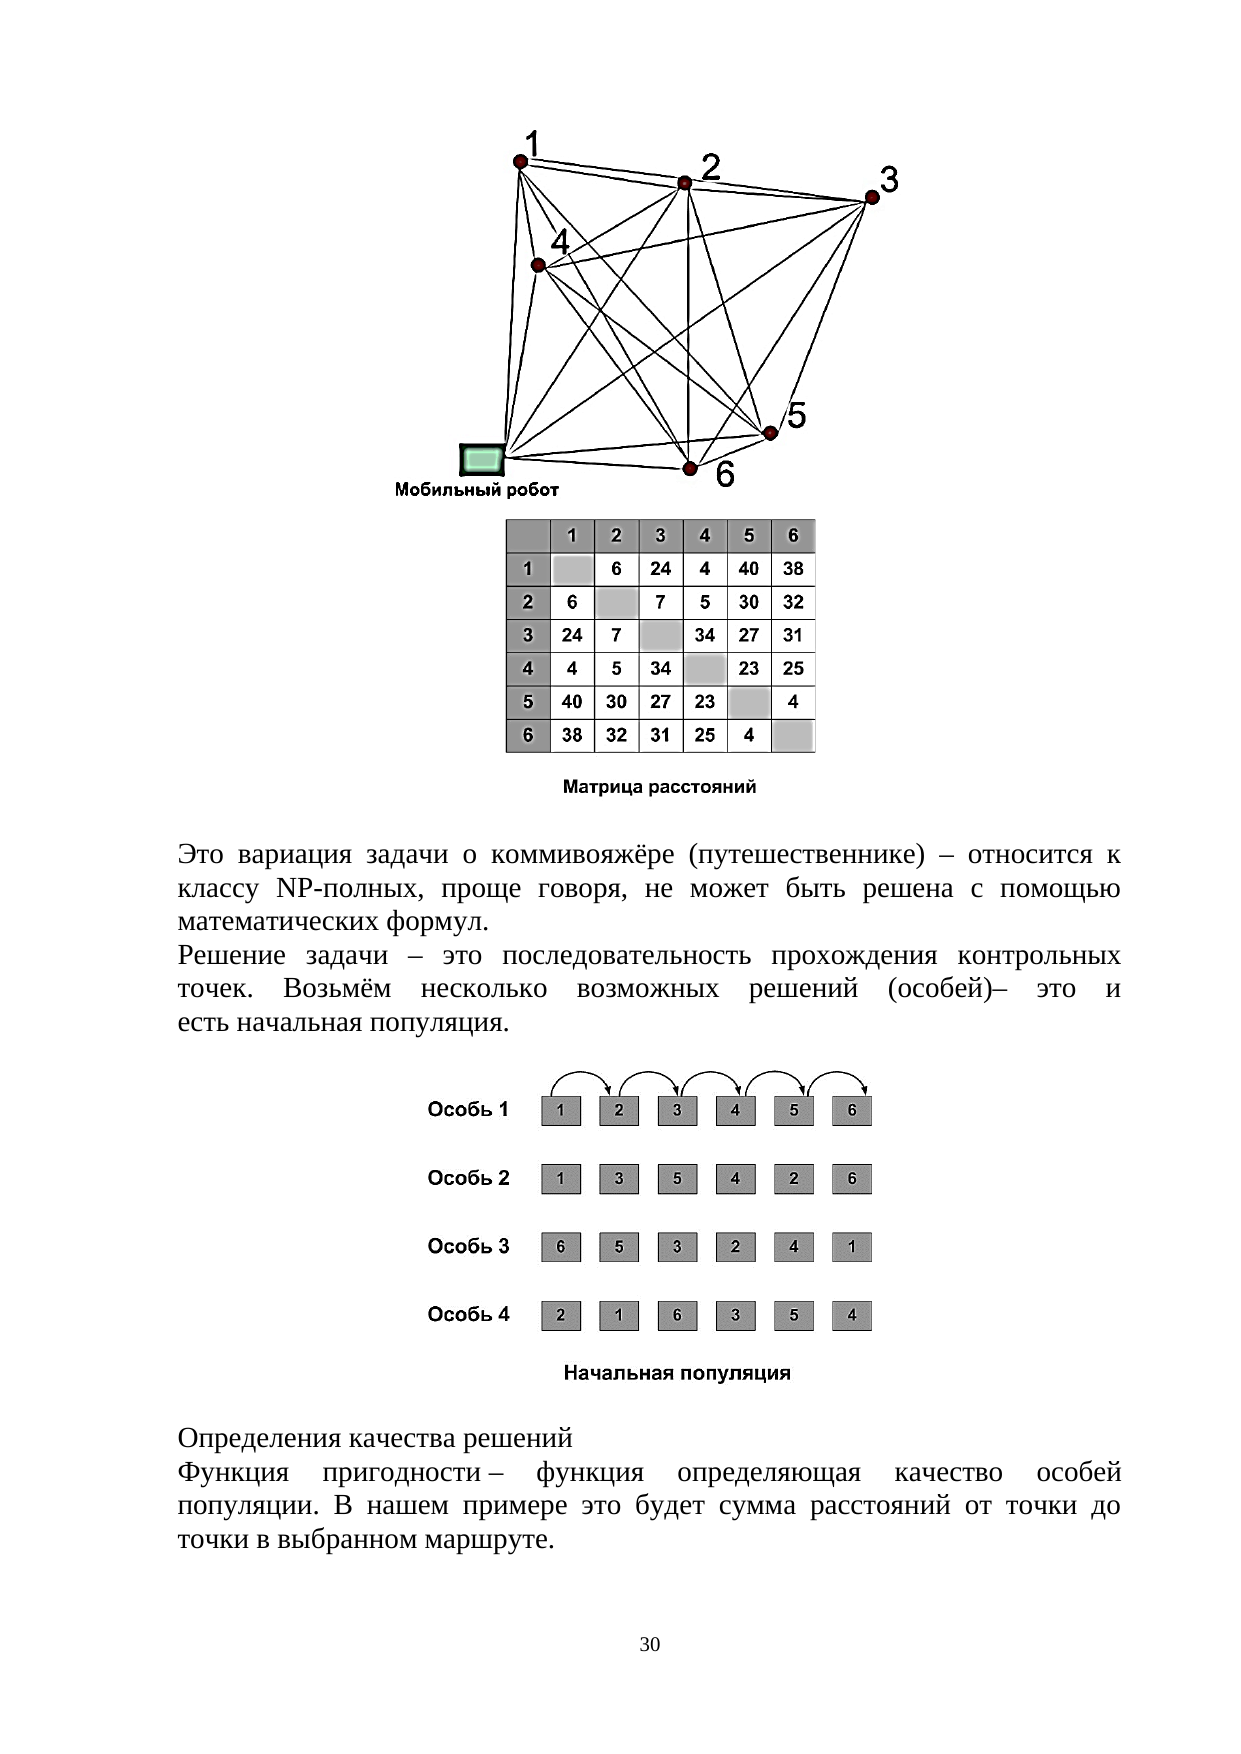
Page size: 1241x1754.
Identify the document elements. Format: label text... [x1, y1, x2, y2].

text Это вариация задачи о коммивояжёре (путешественнике) – относится к классу NP-полных, проще говоря, не может быть решена с помощью математических формул. [177, 836, 1122, 937]
text Решение задачи – это последовательность прохождения контрольных точек. Возьмём несколько возможных решений (особей)– это и есть начальная популяция. [177, 937, 1122, 1037]
picture [394, 118, 906, 501]
text Функция пригодности – функция определяющая качество особей популяции. В нашем примере это будет сумма расстояний от точки до точки в выбранном маршруте. [177, 1454, 1122, 1554]
picture [427, 1070, 872, 1386]
picture [484, 502, 816, 803]
text Определения качества решений [177, 1420, 1122, 1454]
